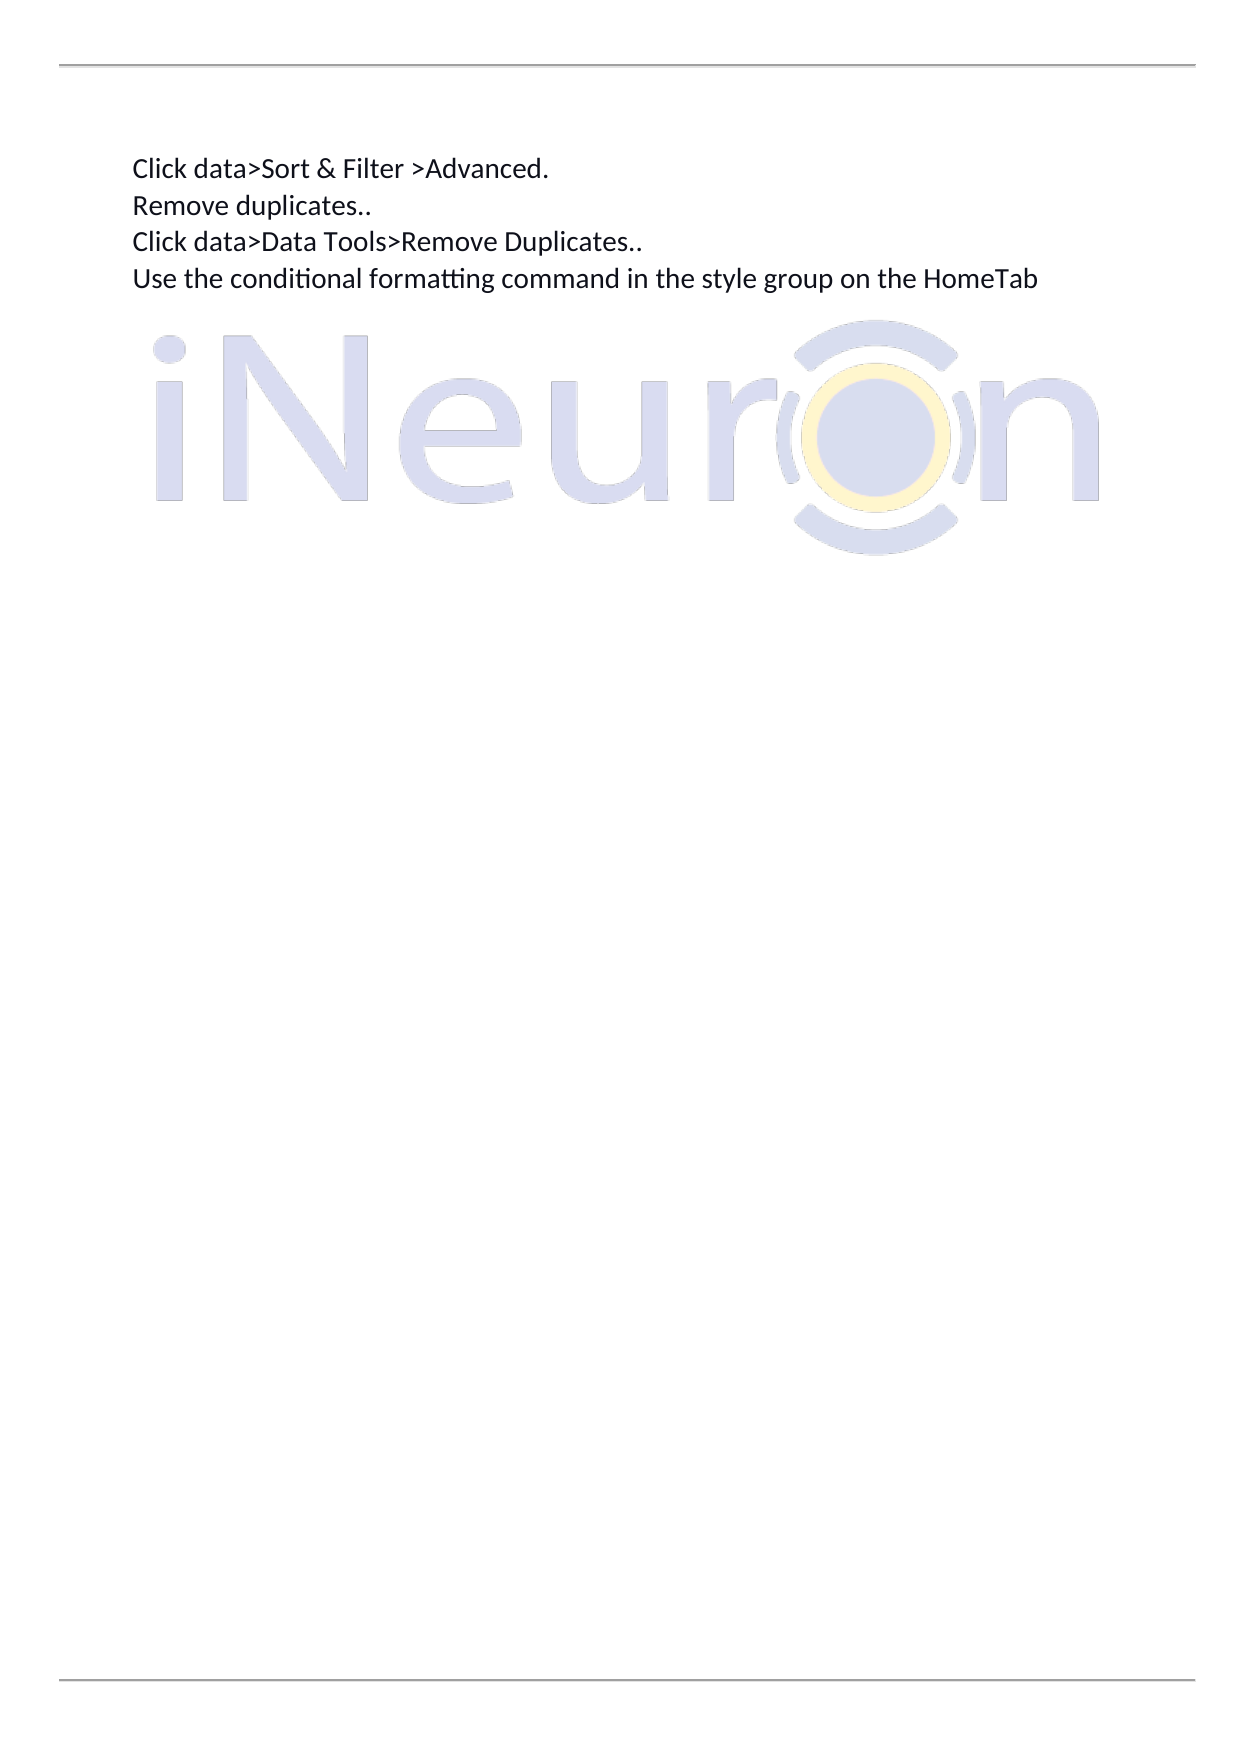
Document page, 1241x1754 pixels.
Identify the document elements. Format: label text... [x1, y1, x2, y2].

text Remove duplicates.. [132, 187, 1195, 222]
text Click data>Sort & Filter >Advanced. [132, 150, 1195, 186]
text Click data>Data Tools>Remove Duplicates.. [132, 223, 1195, 259]
text Use the conditional formatting command in the style group on the HomeTab [132, 260, 1195, 296]
picture [136, 296, 1119, 564]
